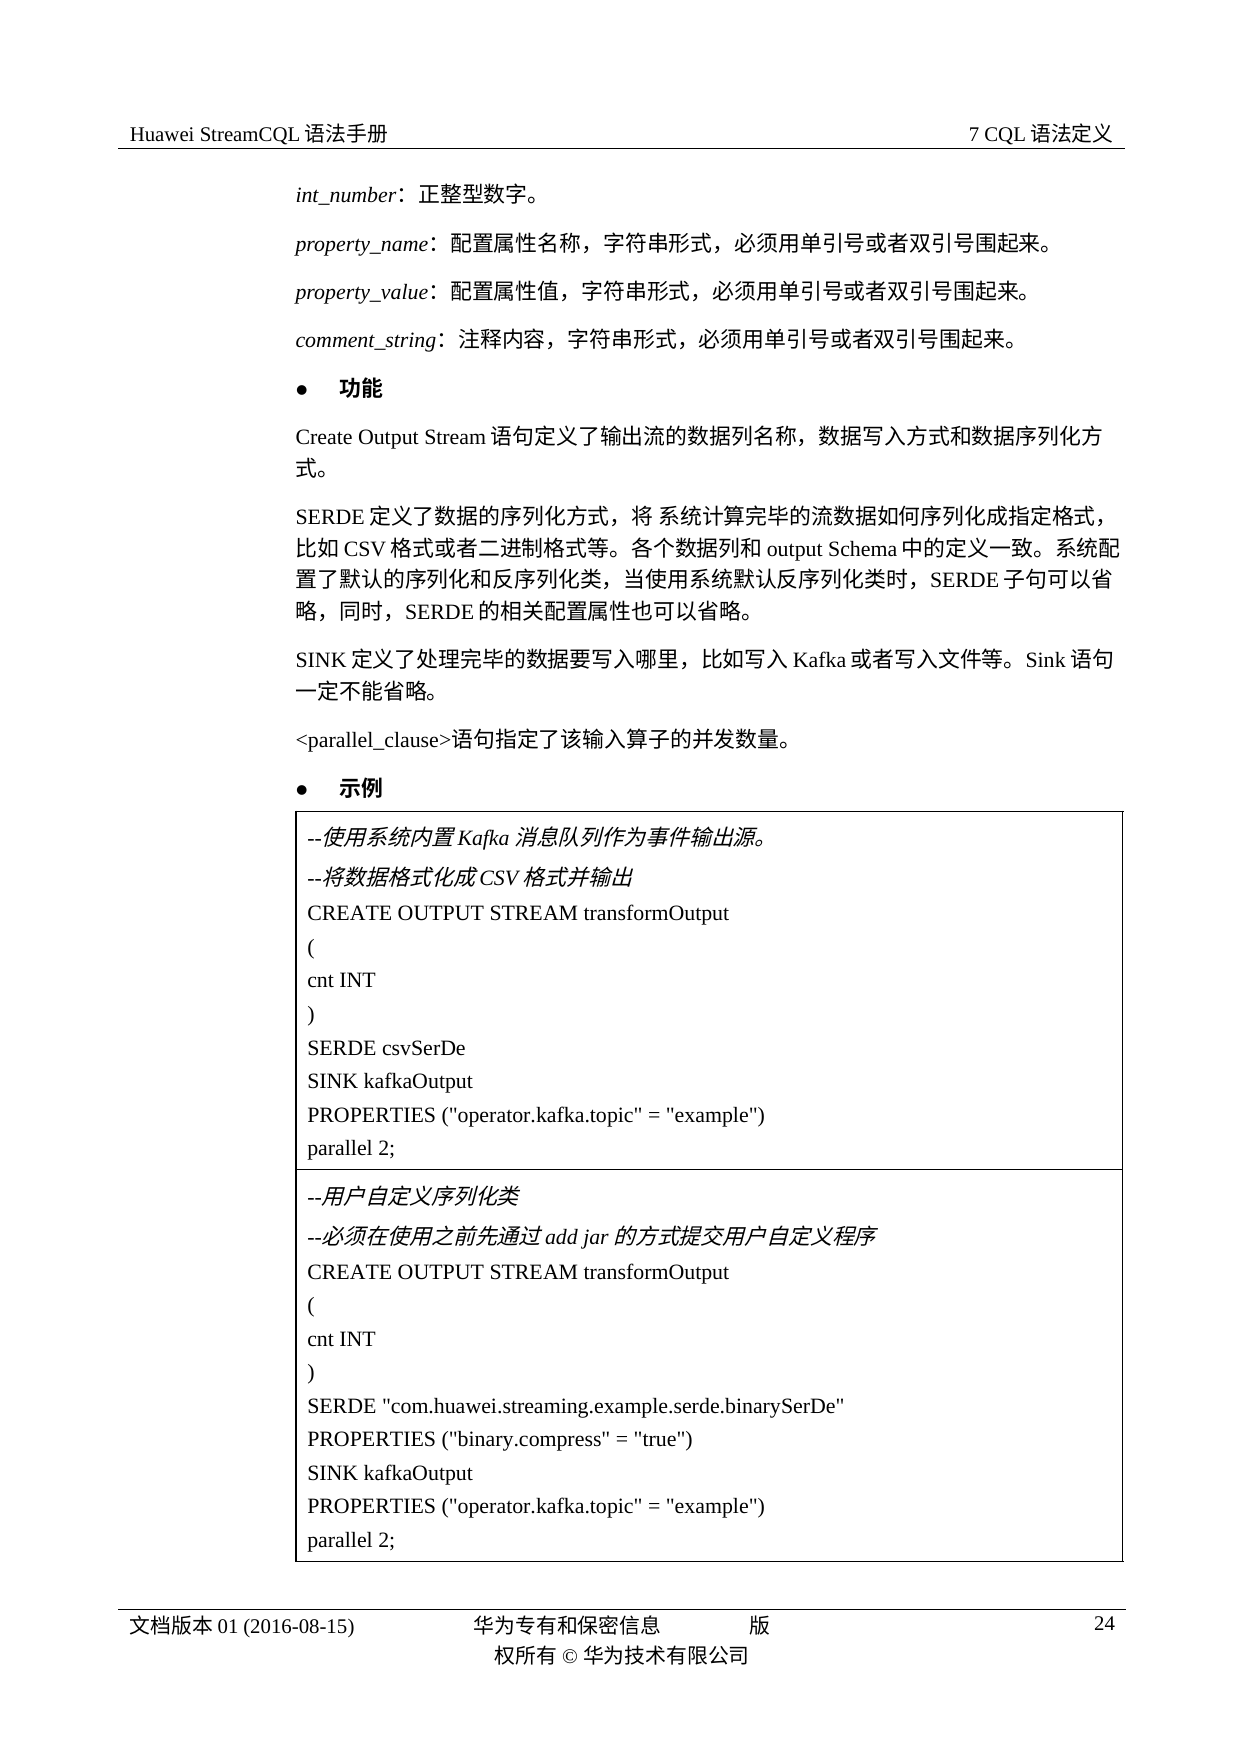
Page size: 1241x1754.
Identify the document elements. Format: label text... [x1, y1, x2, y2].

list 示例 [295, 771, 1122, 802]
text <parallel_clause>语句指定了该输入算子的并发数量。 [295, 722, 1122, 754]
text SERDE定义了数据的序列化方式，将 系统计算完毕的流数据如何序列化成指定格式，比如CSV格式或者二进制格式等。各个数据列和output Schema中的定义一致。系统配置了默认的序列化和反序列化类，当使用系统默认反序列化类时，SERDE子句可以省略，同时，SERDE的相关配置属性也可以省略。 [295, 499, 1122, 626]
table_cell --用户自定义序列化类 --必须在使用之前先通过add jar的方式提交用户自定义程序 CREATE OUTPUT STREAM transformOutput ( cnt INT ) SERDE "com.huawei.streaming.example.serde.binarySerDe" PROPERTIES ("binary.compress" = "true") SINK kafkaOutput PROPERTIES ("operator.kafka.topic" = "example") parallel 2; [297, 1170, 1122, 1561]
table_header --使用系统内置Kafka消息队列作为事件输出源。 --将数据格式化成CSV格式并输出 CREATE OUTPUT STREAM transformOutput ( cnt INT ) SERDE csvSerDe SINK kafkaOutput PROPERTIES ("operator.kafka.topic" = "example") parallel 2; [297, 812, 1122, 1169]
text SINK定义了处理完毕的数据要写入哪里，比如写入Kafka或者写入文件等。Sink语句一定不能省略。 [295, 642, 1122, 706]
text comment_string：注释内容，字符串形式，必须用单引号或者双引号围起来。 [295, 322, 1122, 354]
text property_value：配置属性值，字符串形式，必须用单引号或者双引号围起来。 [295, 274, 1122, 306]
text property_name：配置属性名称，字符串形式，必须用单引号或者双引号围起来。 [295, 226, 1122, 257]
text Create Output Stream语句定义了输出流的数据列名称，数据写入方式和数据序列化方式。 [295, 419, 1122, 482]
text int_number：正整型数字。 [295, 177, 1122, 209]
list 功能 [295, 371, 1122, 402]
